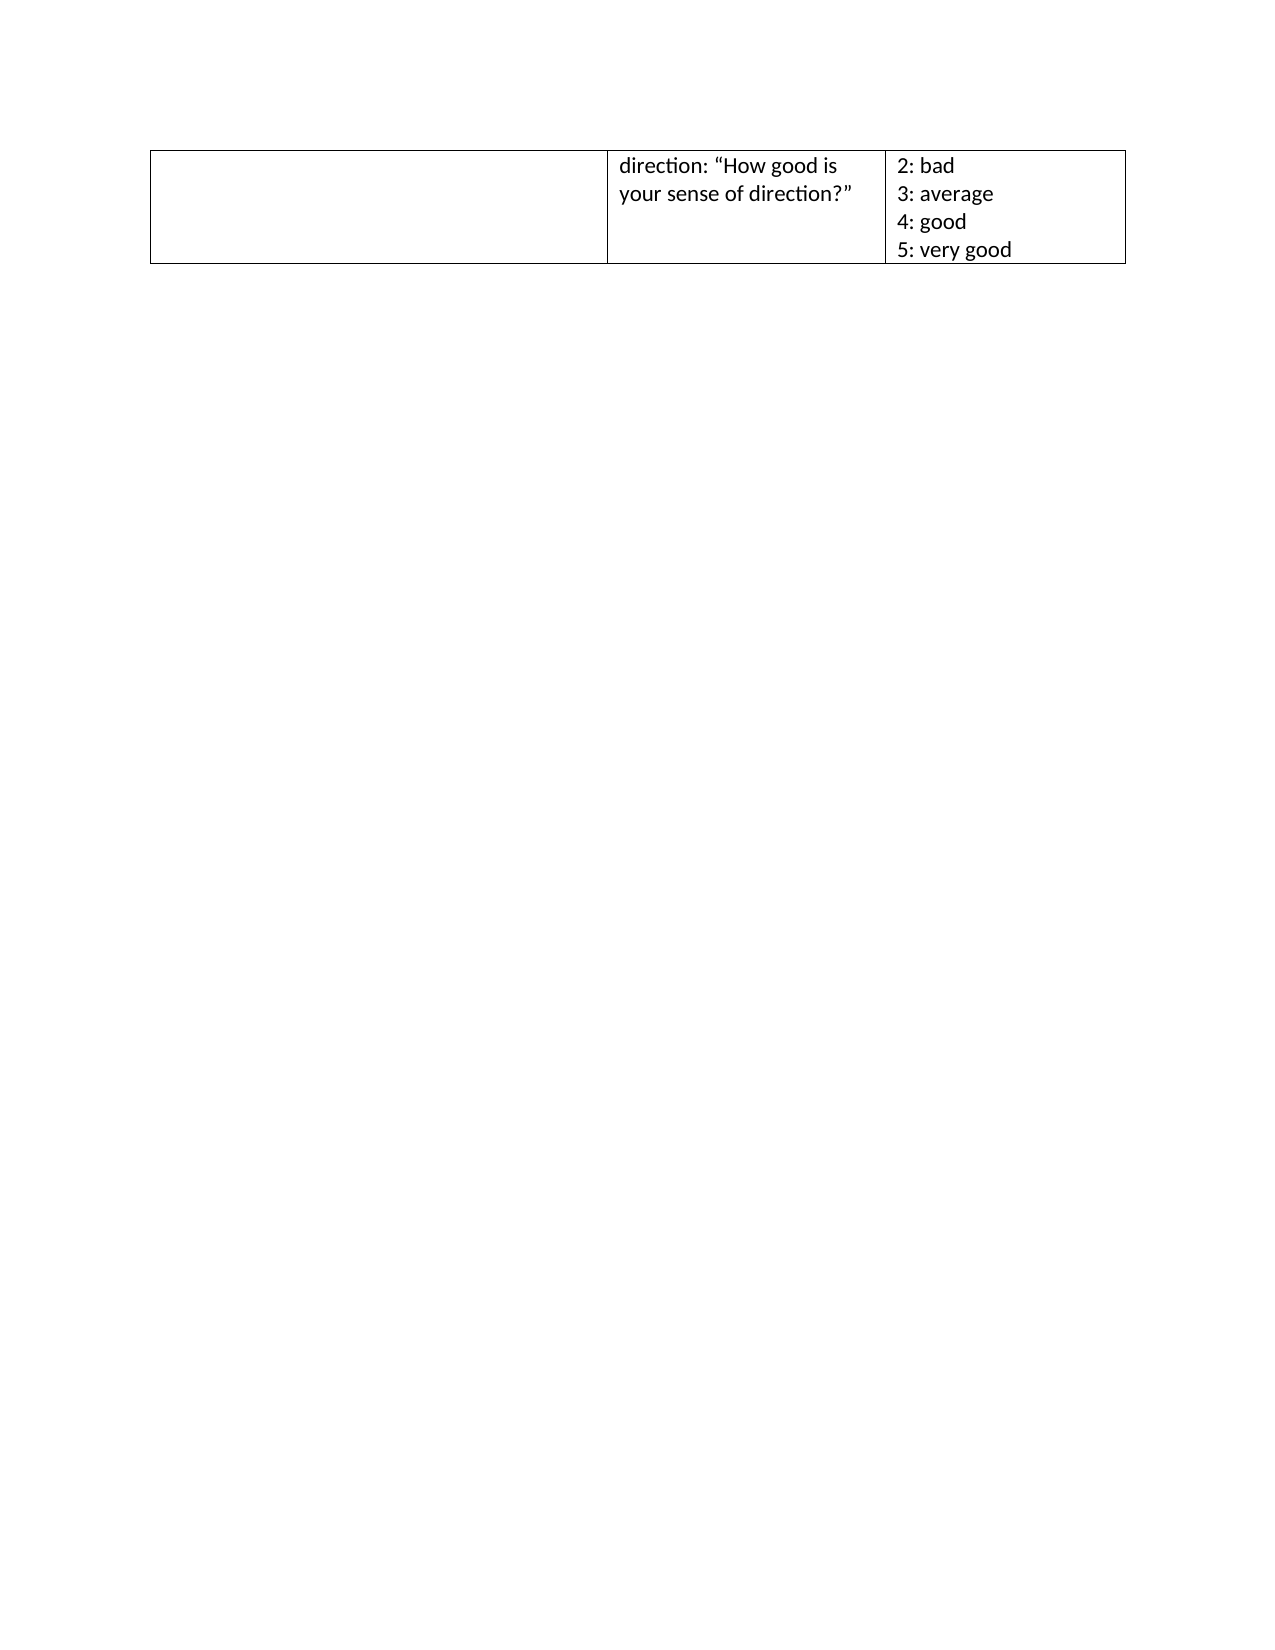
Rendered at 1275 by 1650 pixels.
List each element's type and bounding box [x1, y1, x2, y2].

table_cell [608, 151, 885, 263]
table_cell [886, 151, 1125, 263]
table_cell [151, 151, 607, 263]
